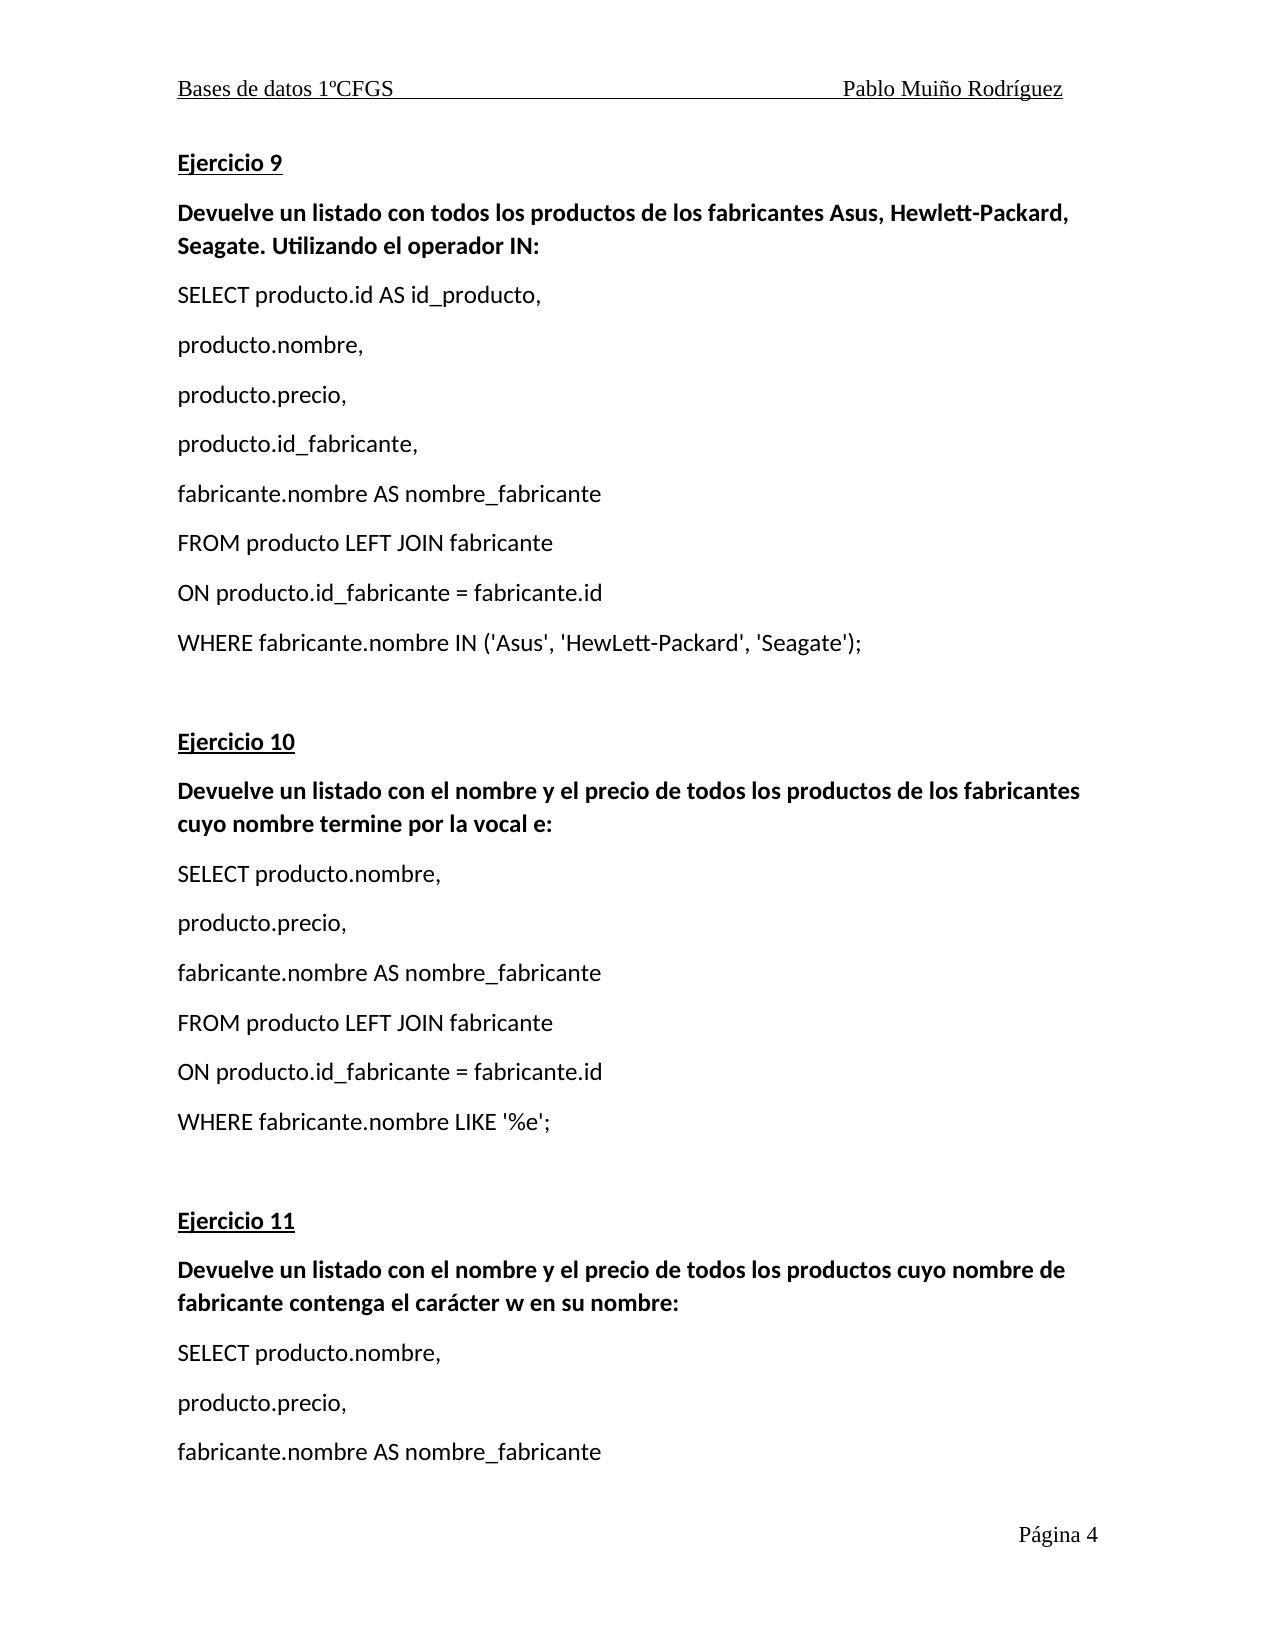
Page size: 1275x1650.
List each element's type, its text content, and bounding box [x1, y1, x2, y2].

text fabricante.nombre AS nombre_fabricante [177, 1436, 1098, 1467]
text Devuelve un listado con el nombre y el precio de todos los productos cuyo nombre de fabricante contenga el carácter w en su nombre: [177, 1255, 1098, 1318]
text SELECT producto.nombre, [177, 858, 1098, 888]
text ON producto.id_fabricante = fabricante.id [177, 577, 1098, 608]
text producto.id_fabricante, [177, 428, 1098, 459]
text FROM producto LEFT JOIN fabricante [177, 528, 1098, 558]
text Ejercicio 10 [177, 726, 1098, 756]
text producto.precio, [177, 908, 1098, 938]
text producto.precio, [177, 1387, 1098, 1417]
text ON producto.id_fabricante = fabricante.id [177, 1056, 1098, 1087]
text SELECT producto.id AS id_producto, [177, 280, 1098, 310]
text Ejercicio 9 [177, 148, 1098, 178]
text producto.nombre, [177, 329, 1098, 360]
text fabricante.nombre AS nombre_fabricante [177, 957, 1098, 988]
text Devuelve un listado con el nombre y el precio de todos los productos de los fabricantes cuyo nombre termine por la vocal e: [177, 776, 1098, 839]
text Ejercicio 11 [177, 1205, 1098, 1236]
text WHERE fabricante.nombre LIKE '%e'; [177, 1106, 1098, 1136]
text producto.precio, [177, 379, 1098, 409]
text FROM producto LEFT JOIN fabricante [177, 1007, 1098, 1037]
text WHERE fabricante.nombre IN ('Asus', 'HewLett-Packard', 'Seagate'); [177, 627, 1098, 657]
text fabricante.nombre AS nombre_fabricante [177, 478, 1098, 508]
text SELECT producto.nombre, [177, 1337, 1098, 1368]
text Devuelve un listado con todos los productos de los fabricantes Asus, Hewlett-Packard, Seagate. Utilizando el operador IN: [177, 197, 1098, 261]
